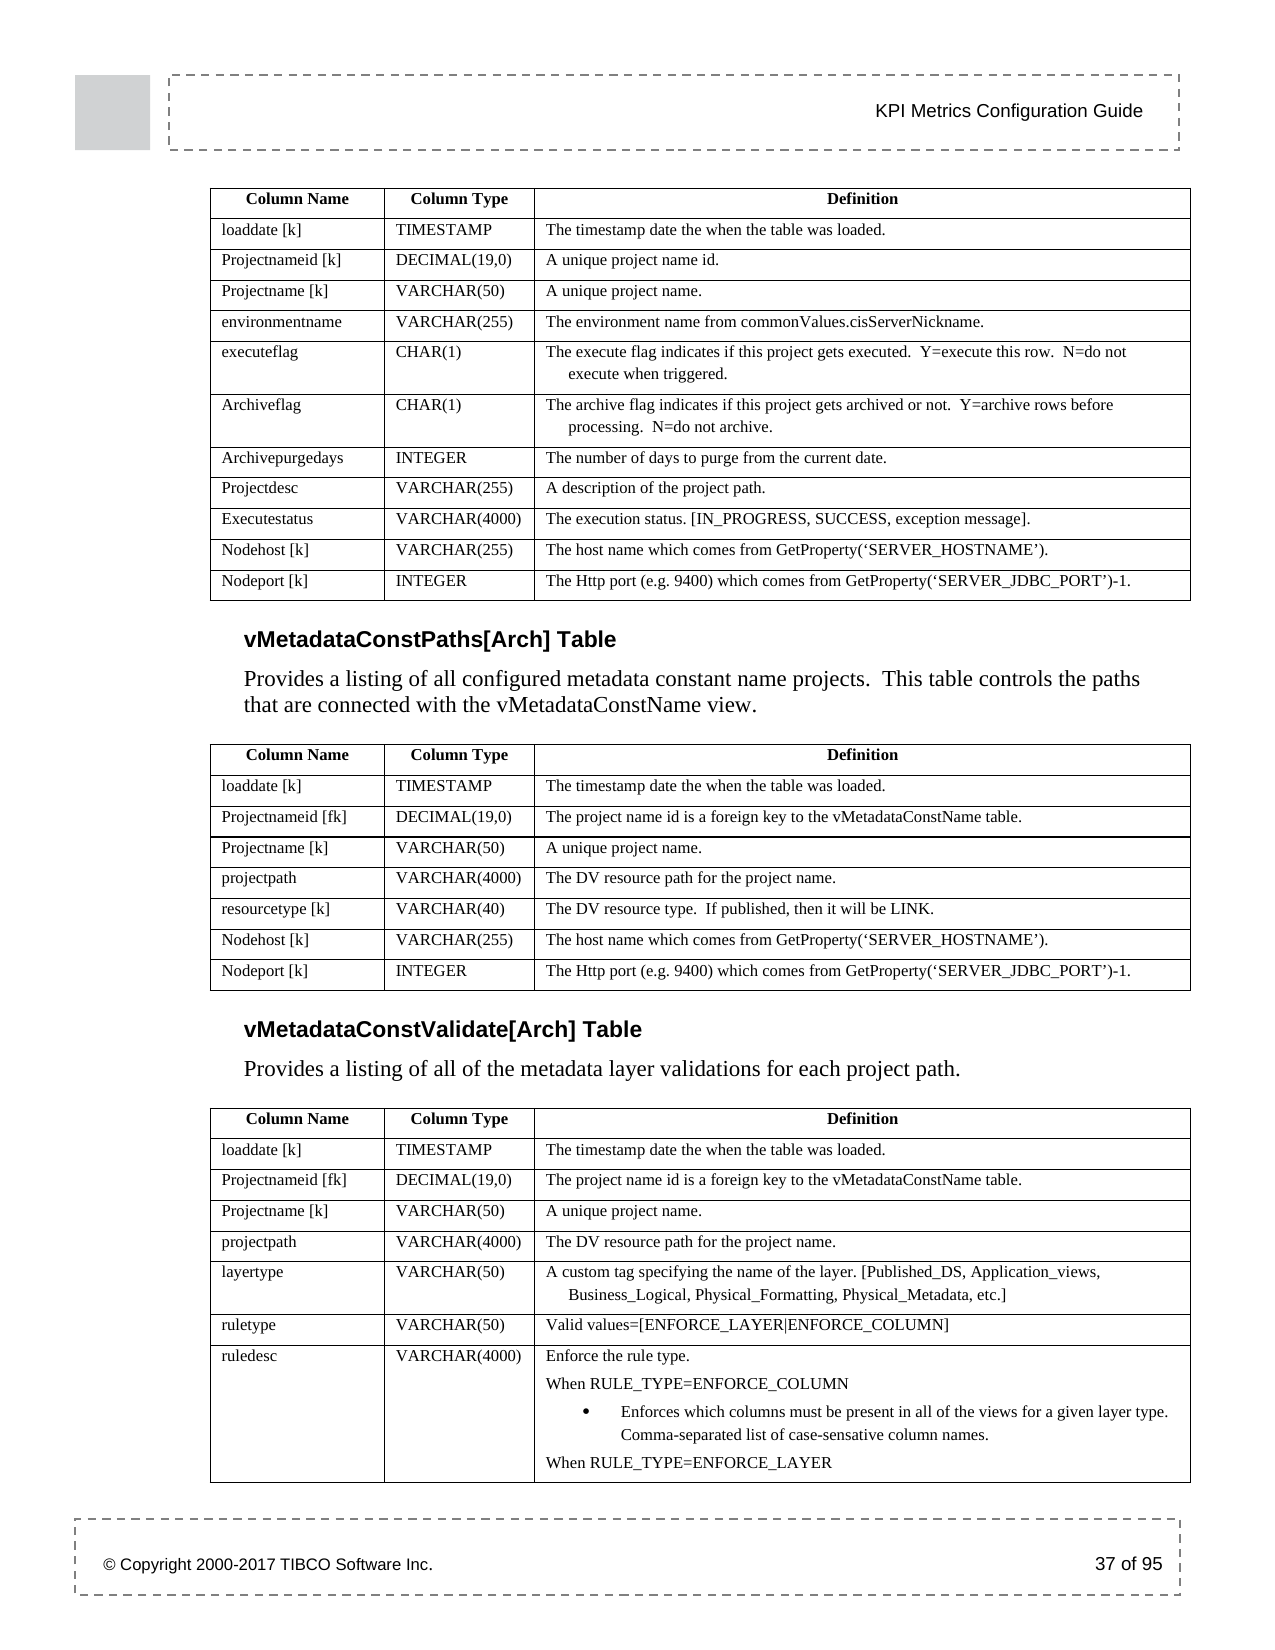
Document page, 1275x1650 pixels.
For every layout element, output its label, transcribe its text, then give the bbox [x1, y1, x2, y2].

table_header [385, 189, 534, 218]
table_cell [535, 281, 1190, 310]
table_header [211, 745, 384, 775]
text Provides a listing of all configured metadata constant name projects. This table controls the paths that are connected with the vMetadataConstName view. [244, 665, 1162, 718]
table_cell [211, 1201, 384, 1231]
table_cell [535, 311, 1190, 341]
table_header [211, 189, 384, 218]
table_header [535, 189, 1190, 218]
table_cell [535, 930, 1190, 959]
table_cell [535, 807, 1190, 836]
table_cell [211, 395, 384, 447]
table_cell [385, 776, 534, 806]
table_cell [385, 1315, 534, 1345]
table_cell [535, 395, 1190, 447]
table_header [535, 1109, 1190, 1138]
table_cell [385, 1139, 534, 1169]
text Provides a listing of all of the metadata layer validations for each project path. [244, 1055, 1162, 1081]
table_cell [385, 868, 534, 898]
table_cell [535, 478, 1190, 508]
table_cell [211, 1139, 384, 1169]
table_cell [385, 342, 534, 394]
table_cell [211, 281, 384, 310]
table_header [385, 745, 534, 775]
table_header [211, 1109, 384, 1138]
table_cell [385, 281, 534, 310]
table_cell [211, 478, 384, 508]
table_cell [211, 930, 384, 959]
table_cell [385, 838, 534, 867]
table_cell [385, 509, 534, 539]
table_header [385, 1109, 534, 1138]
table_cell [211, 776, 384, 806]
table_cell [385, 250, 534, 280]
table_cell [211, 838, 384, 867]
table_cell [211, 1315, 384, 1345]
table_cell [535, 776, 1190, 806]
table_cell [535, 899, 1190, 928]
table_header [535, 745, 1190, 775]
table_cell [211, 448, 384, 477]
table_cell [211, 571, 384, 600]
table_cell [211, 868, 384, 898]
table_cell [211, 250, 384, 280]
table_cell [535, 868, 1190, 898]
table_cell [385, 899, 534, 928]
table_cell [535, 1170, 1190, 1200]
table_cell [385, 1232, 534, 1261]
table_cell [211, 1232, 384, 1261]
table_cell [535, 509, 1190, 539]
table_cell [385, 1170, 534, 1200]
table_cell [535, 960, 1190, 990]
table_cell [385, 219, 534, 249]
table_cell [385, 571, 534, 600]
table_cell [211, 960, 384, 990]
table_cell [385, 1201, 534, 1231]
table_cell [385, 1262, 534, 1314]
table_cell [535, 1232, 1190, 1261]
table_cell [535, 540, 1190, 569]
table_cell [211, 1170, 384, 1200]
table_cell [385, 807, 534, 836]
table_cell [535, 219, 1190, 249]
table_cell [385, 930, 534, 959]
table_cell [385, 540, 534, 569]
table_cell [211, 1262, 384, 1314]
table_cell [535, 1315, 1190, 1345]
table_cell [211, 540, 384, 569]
subtitle vMetadataConstPaths[Arch] Table [244, 626, 1162, 653]
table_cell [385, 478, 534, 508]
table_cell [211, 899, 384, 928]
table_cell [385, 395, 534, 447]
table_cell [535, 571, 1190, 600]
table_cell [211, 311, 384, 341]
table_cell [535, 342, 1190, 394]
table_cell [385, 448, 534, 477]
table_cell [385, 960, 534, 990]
subtitle vMetadataConstValidate[Arch] Table [244, 1016, 1162, 1042]
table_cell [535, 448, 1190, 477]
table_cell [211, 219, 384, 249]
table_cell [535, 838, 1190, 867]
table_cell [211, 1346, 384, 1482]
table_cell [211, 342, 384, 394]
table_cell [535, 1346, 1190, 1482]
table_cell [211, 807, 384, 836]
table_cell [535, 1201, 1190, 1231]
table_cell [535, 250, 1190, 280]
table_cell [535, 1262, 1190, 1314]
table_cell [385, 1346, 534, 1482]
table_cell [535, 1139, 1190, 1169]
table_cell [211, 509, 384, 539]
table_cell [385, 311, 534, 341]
